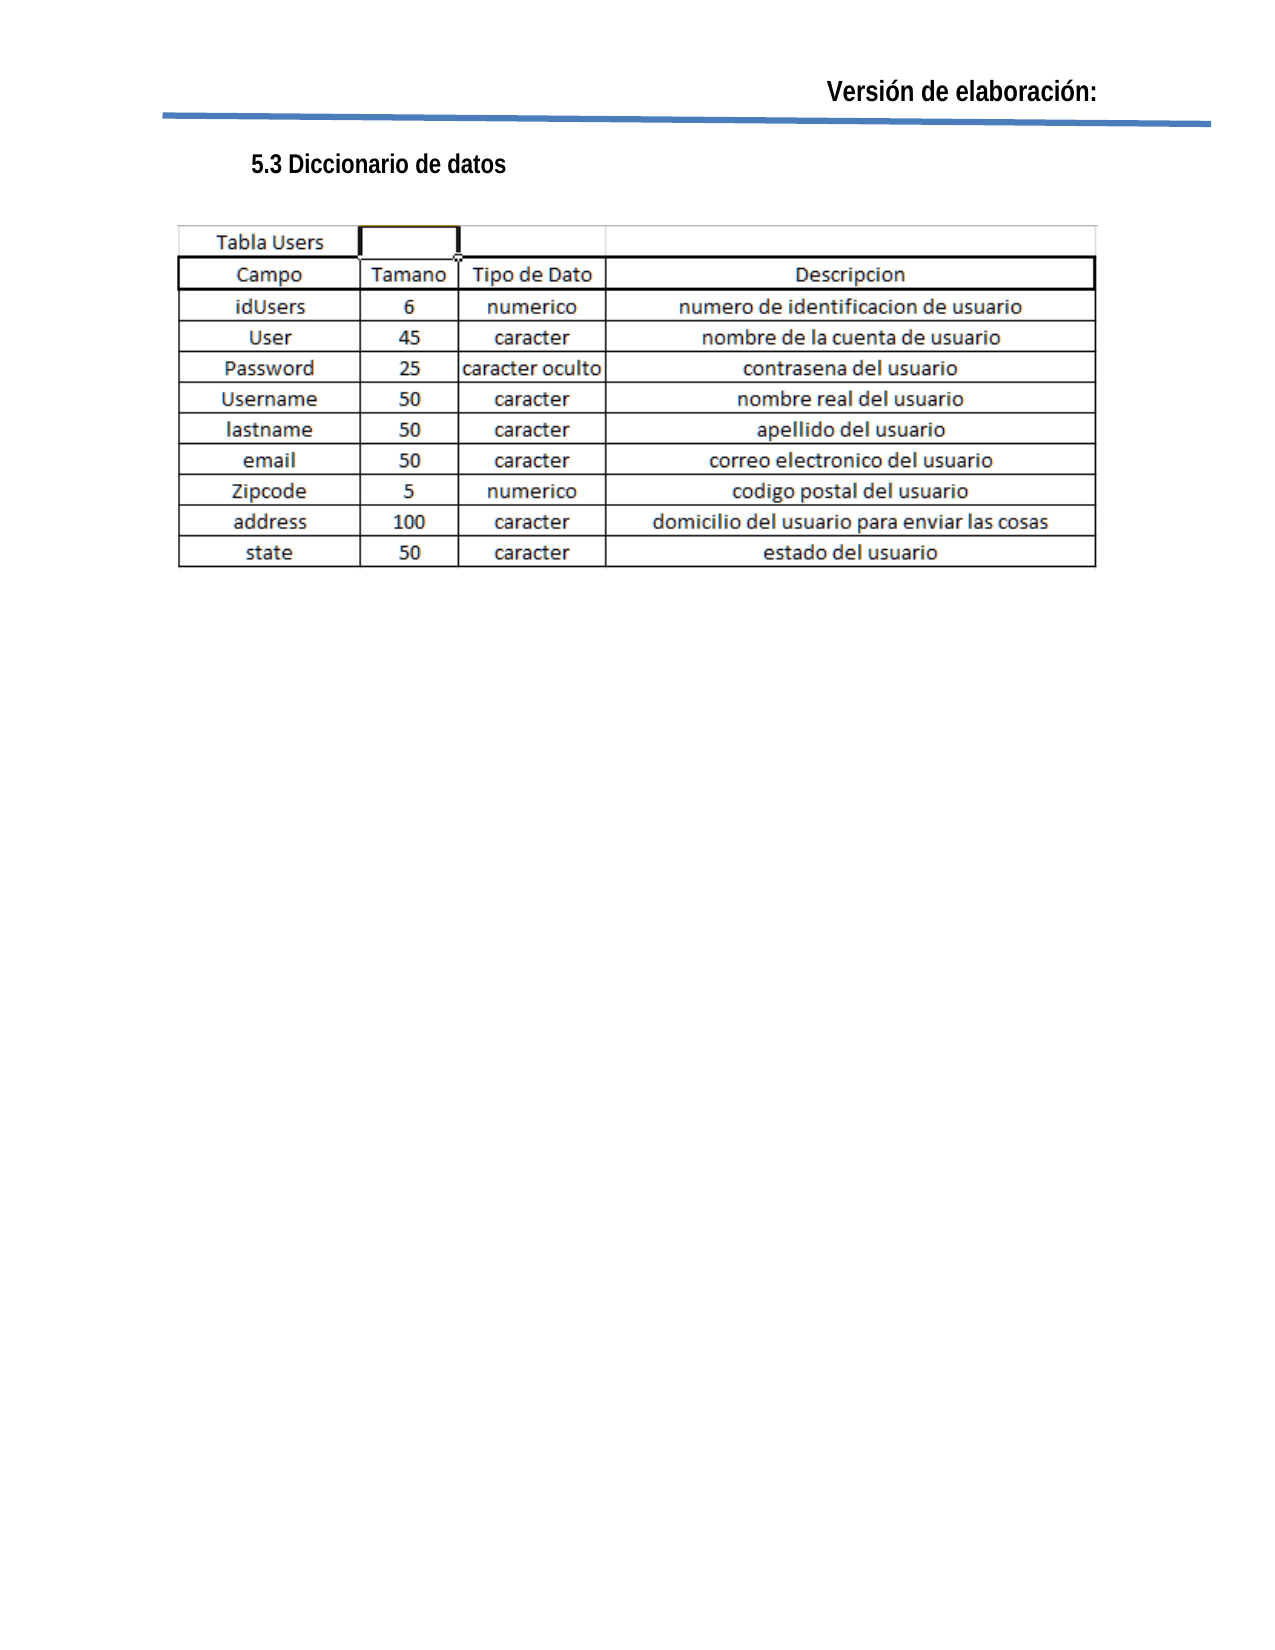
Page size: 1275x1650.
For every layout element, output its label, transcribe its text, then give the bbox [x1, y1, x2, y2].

subtitle 5.3 Diccionario de datos [251, 148, 1098, 179]
picture [177, 225, 1098, 569]
